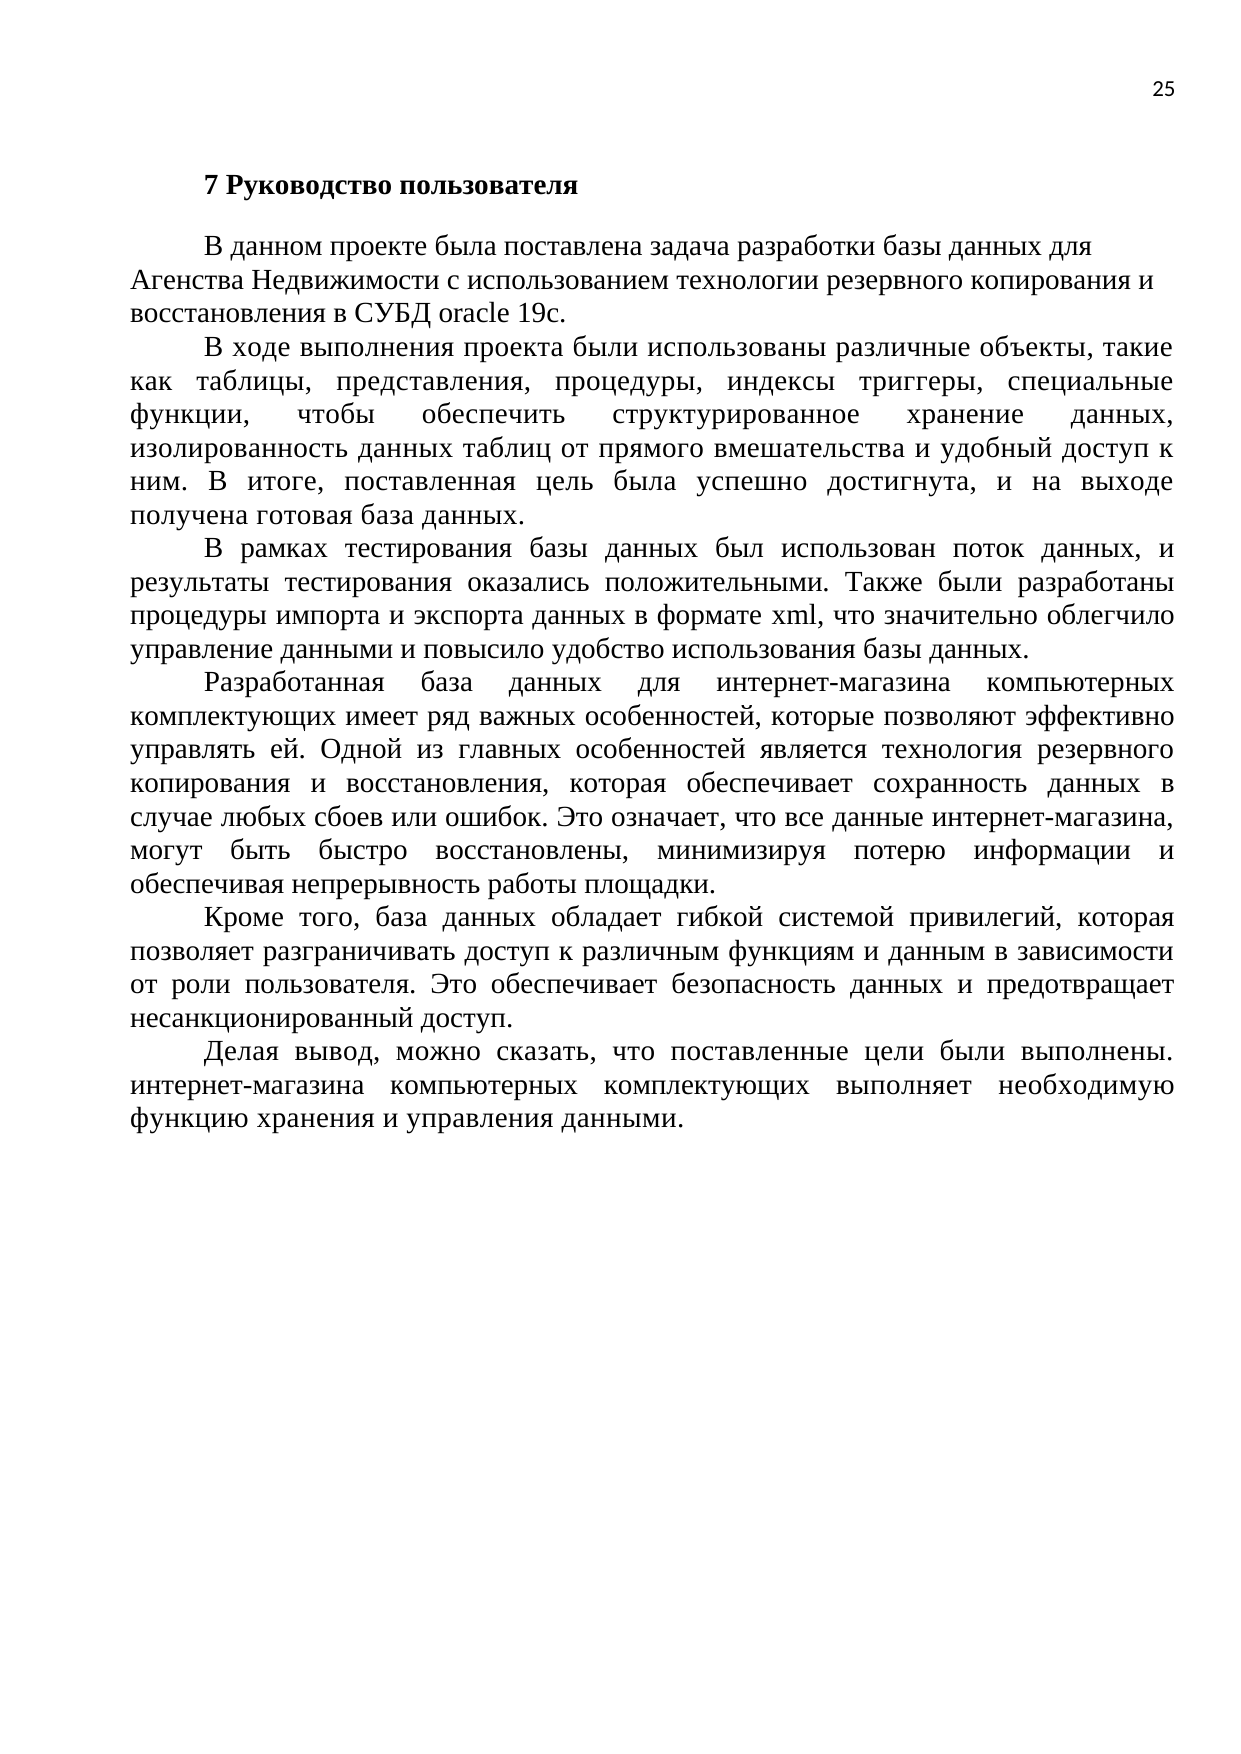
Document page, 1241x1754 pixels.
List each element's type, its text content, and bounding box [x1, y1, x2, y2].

text В ходе выполнения проекта были использованы различные объекты, такие как таблицы, представления, процедуры, индексы триггеры, специальные функции, чтобы обеспечить структурированное хранение данных, изолированность данных таблиц от прямого вмешательства и удобный доступ к ним. В итоге, поставленная цель была успешно достигнута, и на выходе получена готовая база данных. [130, 329, 1175, 530]
text Делая вывод, можно сказать, что поставленные цели были выполнены. интернет-магазина компьютерных комплектующих выполняет необходимую функцию хранения и управления данными. [130, 1033, 1175, 1134]
text В рамках тестирования базы данных был использован поток данных, и результаты тестирования оказались положительными. Также были разработаны процедуры импорта и экспорта данных в формате xml, что значительно облегчило управление данными и повысило удобство использования базы данных. [130, 530, 1175, 664]
text Кроме того, база данных обладает гибкой системой привилегий, которая позволяет разграничивать доступ к различным функциям и данным в зависимости от роли пользователя. Это обеспечивает безопасность данных и предотвращает несанкционированный доступ. [130, 899, 1175, 1033]
text Разработанная база данных для интернет-магазина компьютерных комплектующих имеет ряд важных особенностей, которые позволяют эффективно управлять ей. Одной из главных особенностей является технология резервного копирования и восстановления, которая обеспечивает сохранность данных в случае любых сбоев или ошибок. Это означает, что все данные интернет-магазина, могут быть быстро восстановлены, минимизируя потерю информации и обеспечивая непрерывность работы площадки. [130, 664, 1175, 899]
subtitle 7 Руководство пользователя [130, 167, 1175, 201]
text В данном проекте была поставлена задача разработки базы данных для Агенства Недвижимости с использованием технологии резервного копирования и восстановления в СУБД oracle 19c. [130, 228, 1175, 329]
